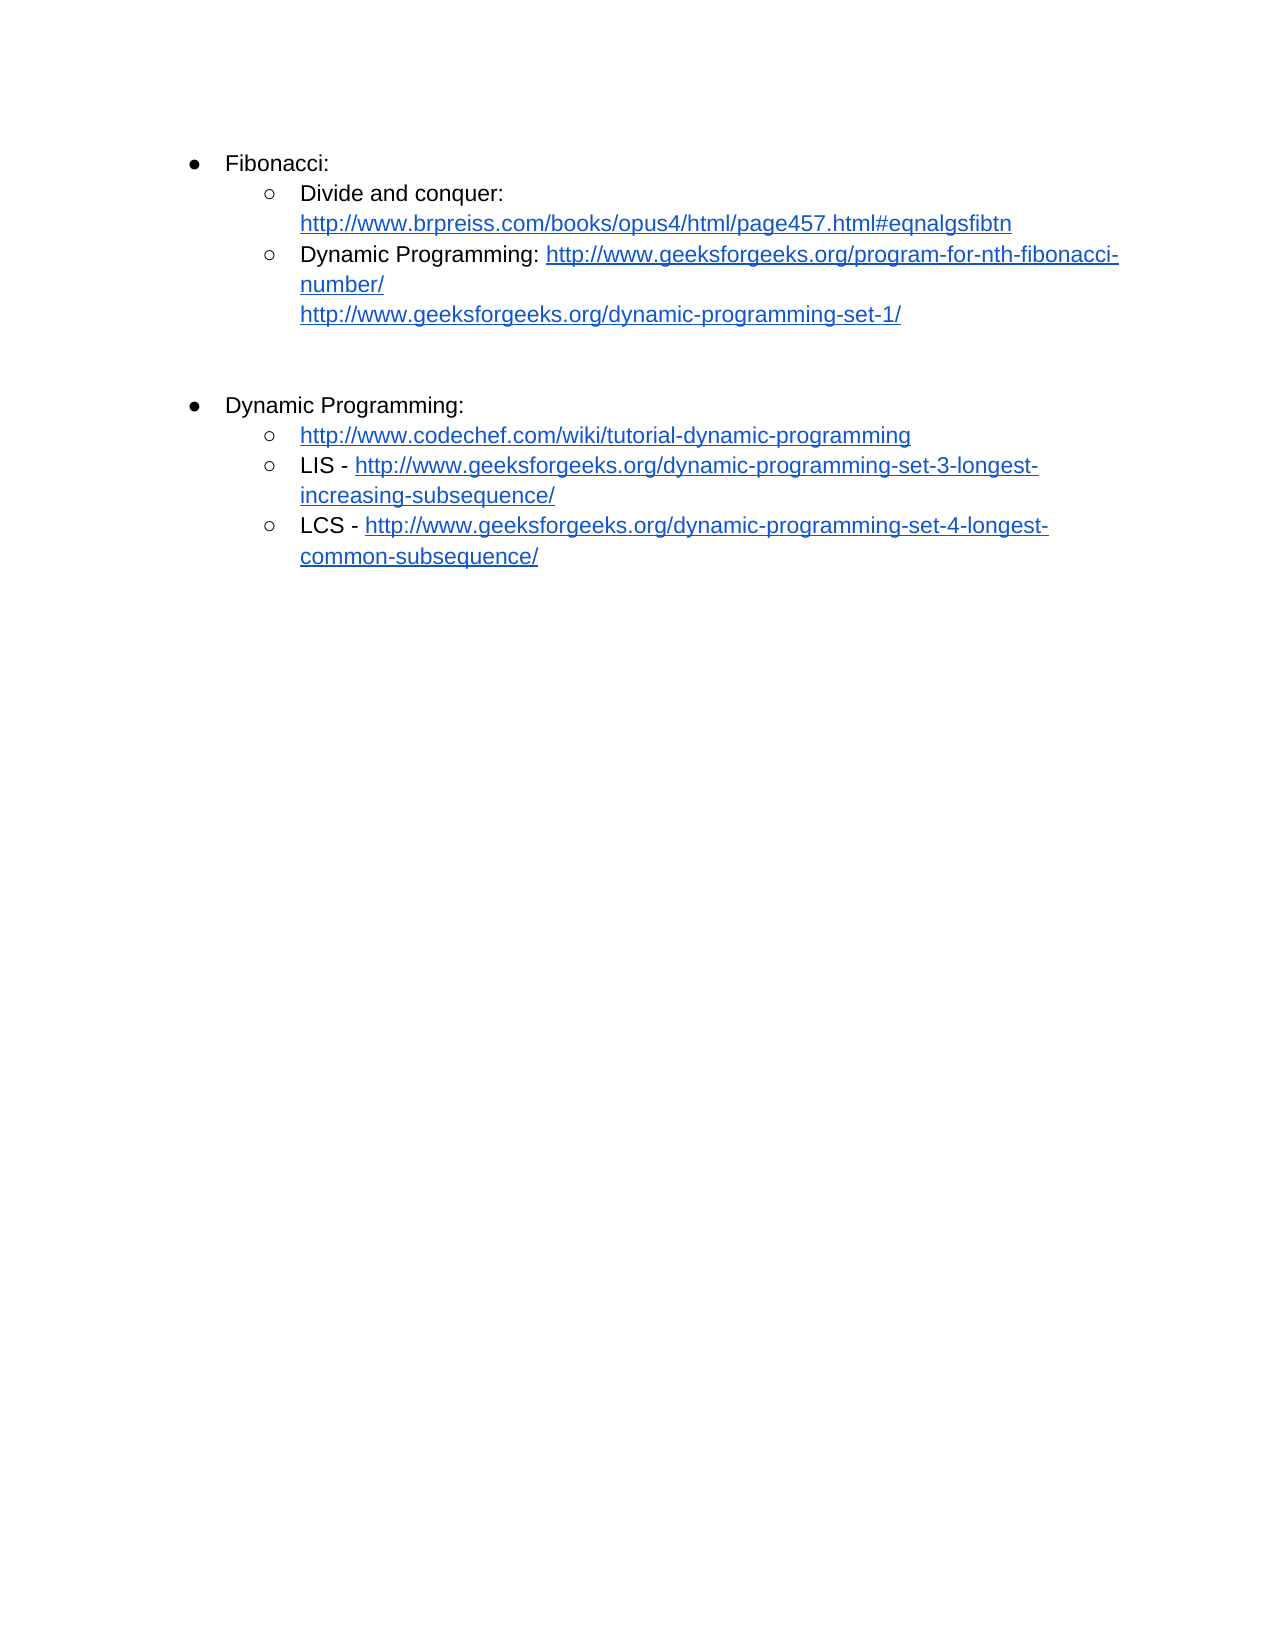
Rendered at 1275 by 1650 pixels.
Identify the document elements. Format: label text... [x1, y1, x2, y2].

list Fibonacci: [187, 150, 1125, 176]
list Dynamic Programming: [187, 392, 1125, 418]
list LCS - http://www.geeksforgeeks.org/dynamic-programming-set-4-longest-common-subsequence/ [262, 512, 1125, 569]
text http://www.geeksforgeeks.org/dynamic-programming-set-1/ [225, 301, 1125, 327]
list LIS - http://www.geeksforgeeks.org/dynamic-programming-set-3-longest-increasing-subsequence/ [262, 452, 1125, 509]
list http://www.codechef.com/wiki/tutorial-dynamic-programming [262, 422, 1125, 448]
list Dynamic Programming: http://www.geeksforgeeks.org/program-for-nth-fibonacci-number/ [262, 241, 1125, 297]
list Divide and conquer: http://www.brpreiss.com/books/opus4/html/page457.html#eqnalgsfibtn [262, 180, 1125, 237]
